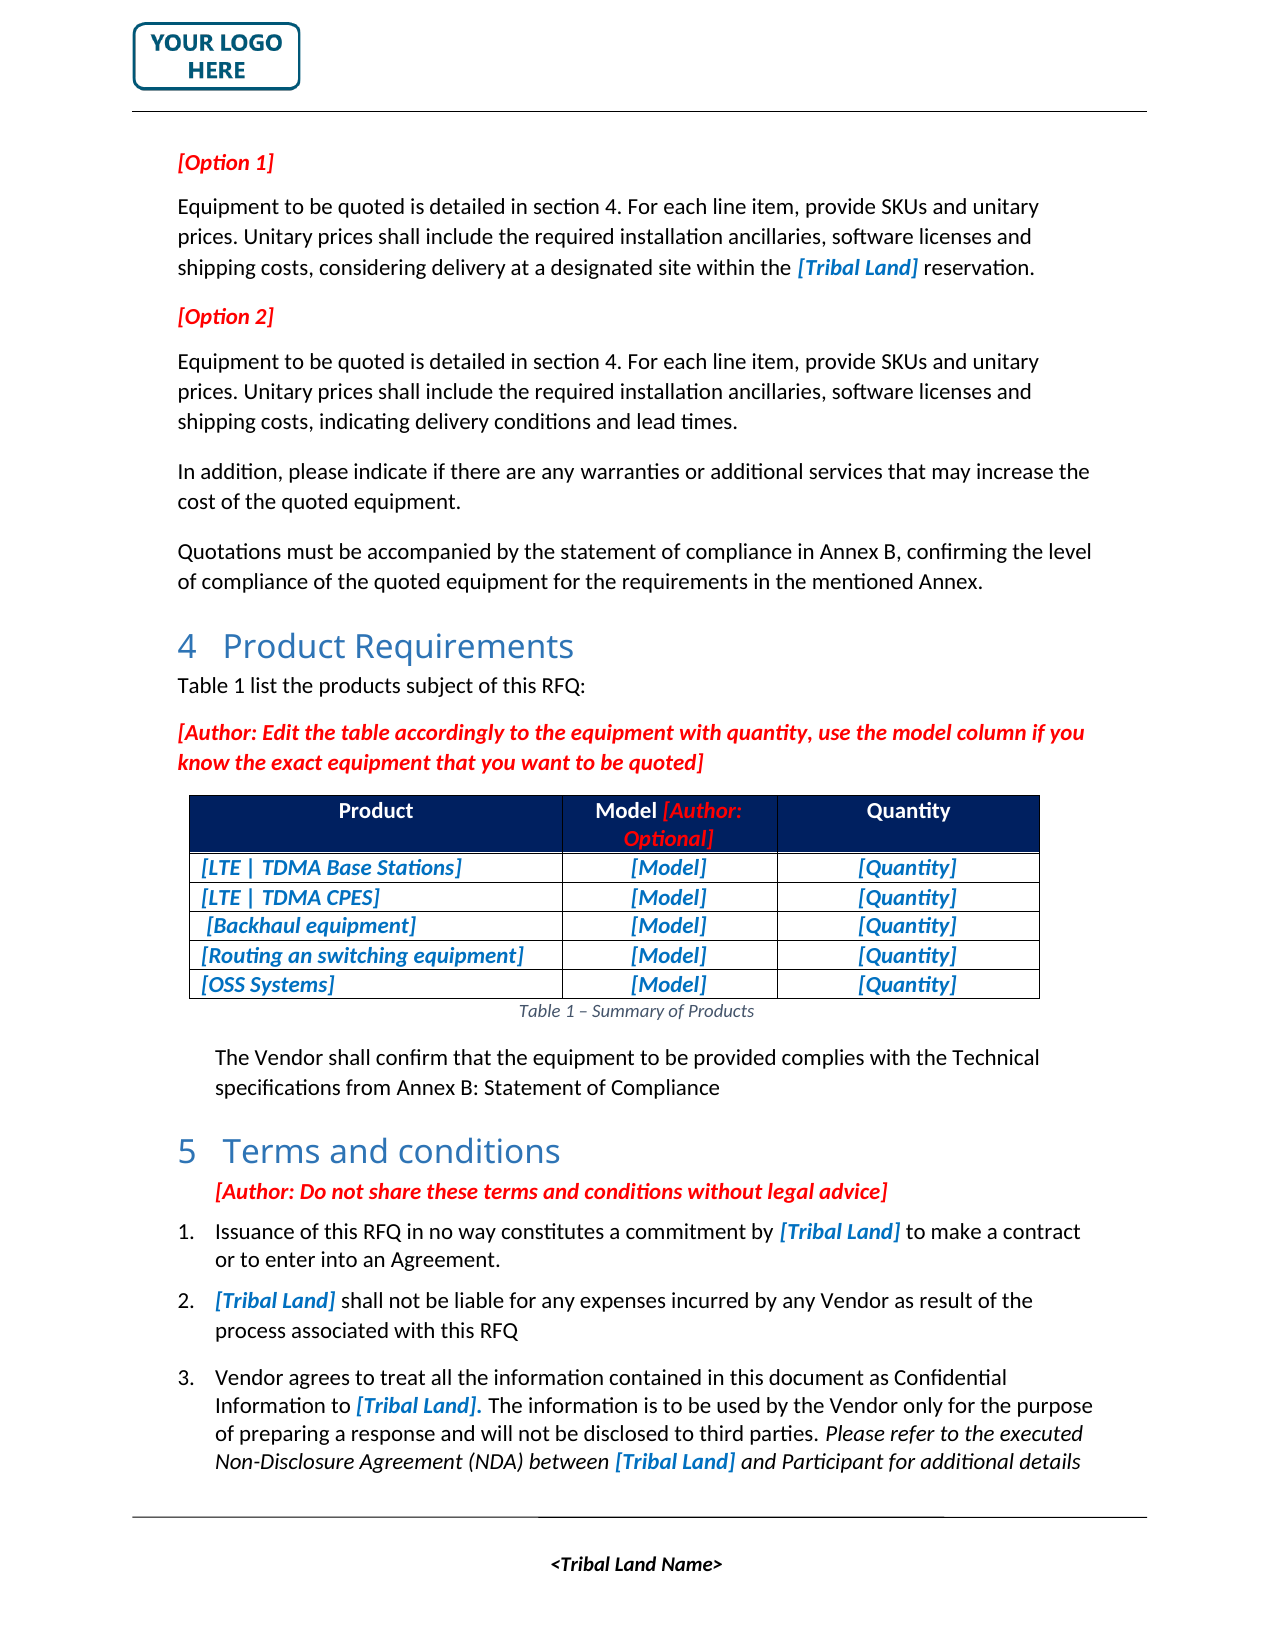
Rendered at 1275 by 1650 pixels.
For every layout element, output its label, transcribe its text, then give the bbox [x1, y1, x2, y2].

table_cell [Model] [563, 854, 777, 882]
text [Option 2] [177, 302, 1098, 330]
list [177, 1363, 1098, 1475]
picture [132, 20, 301, 30]
table_cell [LTE | TDMA Base Stations] [190, 854, 562, 882]
table_cell [Backhaul equipment] [190, 912, 562, 940]
list [Tribal Land] shall not be liable for any expenses incurred by any Vendor as result of the process associated with this RFQ [177, 1286, 1098, 1344]
table_cell [Quantity] [778, 912, 1039, 940]
subtitle Product Requirements [177, 622, 1098, 668]
table_cell [Model] [563, 883, 777, 911]
picture [132, 83, 301, 98]
table_cell [Quantity] [778, 854, 1039, 882]
table_cell [OSS Systems] [190, 970, 562, 998]
text Quotations must be accompanied by the statement of compliance in Annex B, confirming the level of compliance of the quoted equipment for the requirements in the mentioned Annex. [177, 537, 1098, 595]
text [Author: Edit the table accordingly to the equipment with quantity, use the model column if you know the exact equipment that you want to be quoted] [177, 718, 1098, 777]
text The Vendor shall confirm that the equipment to be provided complies with the Technical specifications from Annex B: Statement of Compliance [215, 1043, 1098, 1101]
picture [136, 26, 297, 86]
list [Author: Do not share these terms and conditions without legal advice] [215, 1177, 1098, 1205]
table_cell [Model] [563, 941, 777, 969]
table_cell [Quantity] [778, 883, 1039, 911]
table_cell [LTE | TDMA CPES] [190, 883, 562, 911]
table_cell [Quantity] [778, 941, 1039, 969]
text In addition, please indicate if there are any warranties or additional services that may increase the cost of the quoted equipment. [177, 457, 1098, 515]
table_cell [Model] [563, 970, 777, 998]
text Equipment to be quoted is detailed in section 4. For each line item, provide SKUs and unitary prices. Unitary prices shall include the required installation ancillaries, software licenses and shipping costs, indicating delivery conditions and lead times. [177, 347, 1098, 436]
text Equipment to be quoted is detailed in section 4. For each line item, provide SKUs and unitary prices. Unitary prices shall include the required installation ancillaries, software licenses and shipping costs, considering delivery at a designated site within the [Tribal Land] reservation. [177, 192, 1098, 281]
table_cell [Routing an switching equipment] [190, 941, 562, 969]
table_cell [Model] [563, 912, 777, 940]
subtitle Terms and conditions [177, 1128, 1098, 1173]
table_header Quantity [778, 796, 1039, 852]
table_header Model [Author: Optional] [563, 796, 777, 852]
list Issuance of this RFQ in no way constitutes a commitment by [Tribal Land] to make a contract or to enter into an Agreement. [177, 1217, 1098, 1273]
text [Option 1] [177, 148, 1098, 176]
table_cell [Quantity] [778, 970, 1039, 998]
table_header Product [190, 796, 562, 852]
